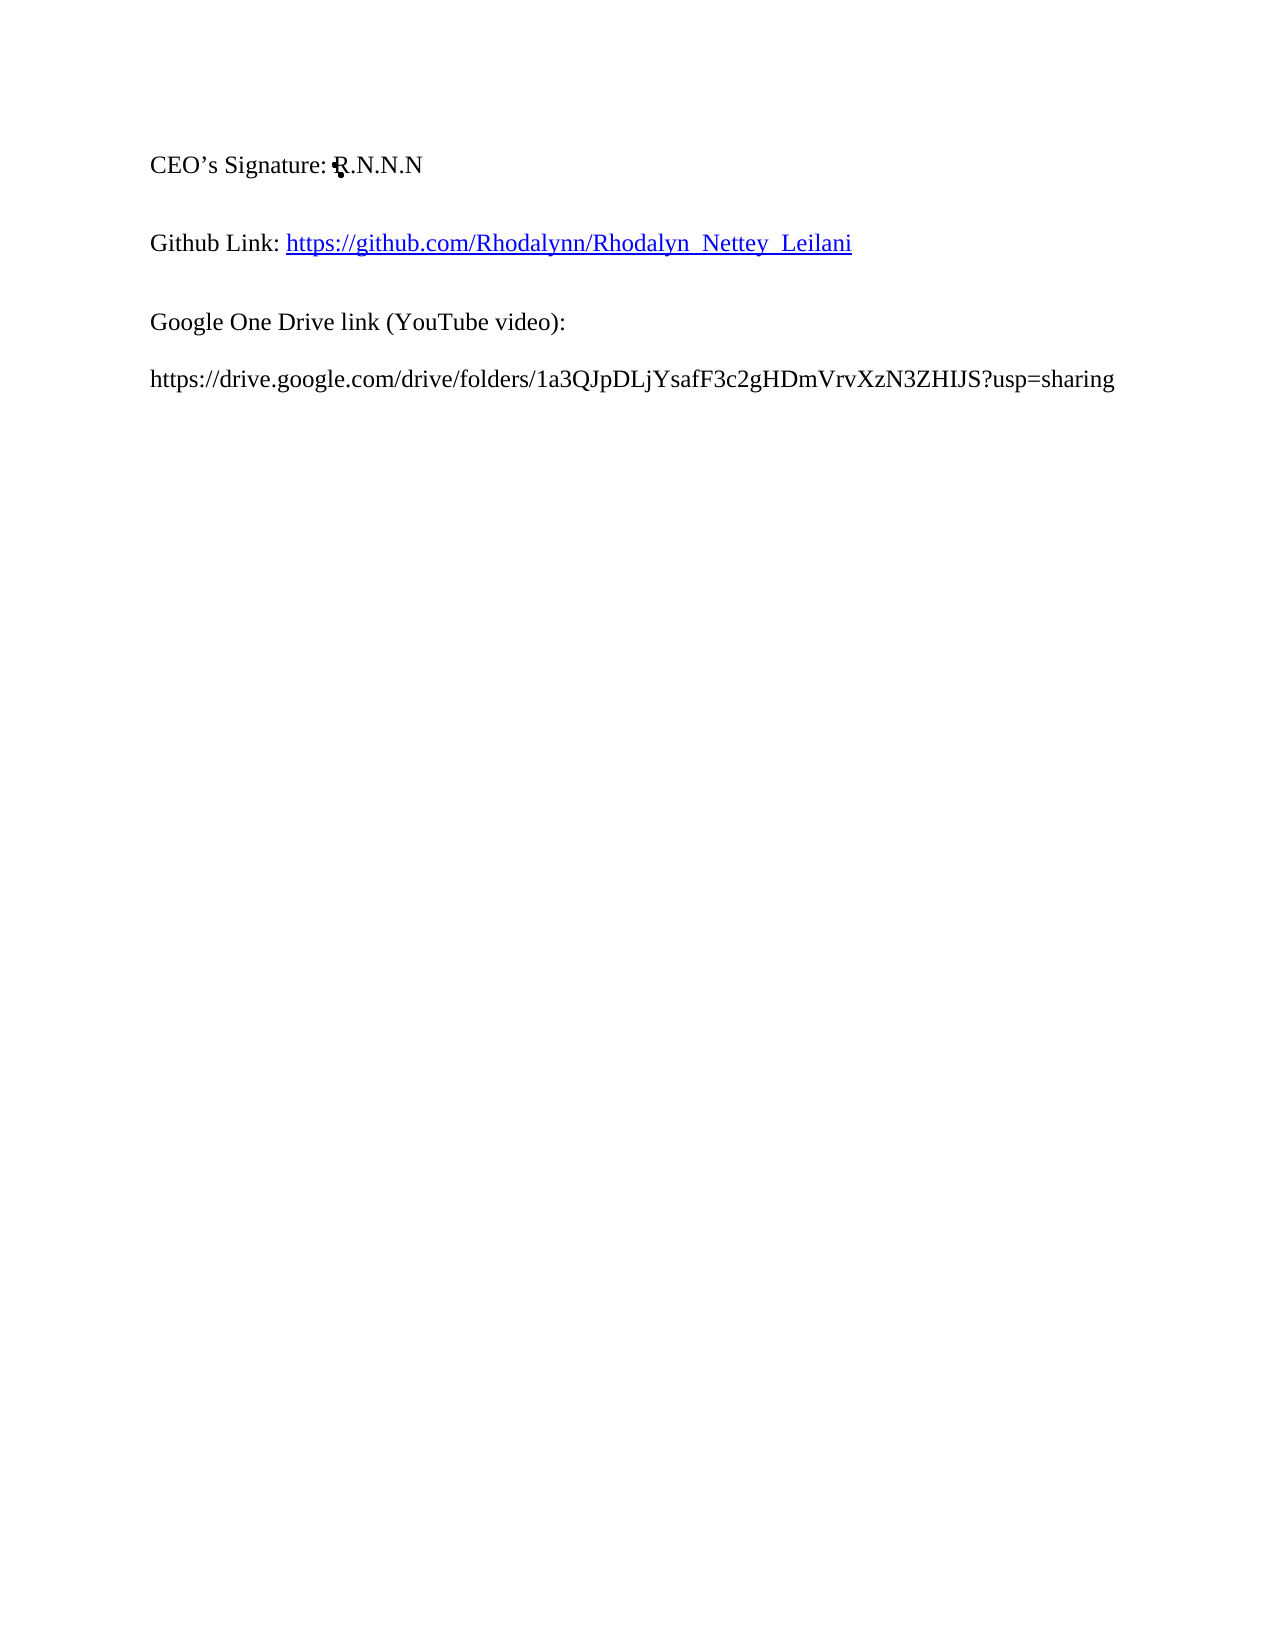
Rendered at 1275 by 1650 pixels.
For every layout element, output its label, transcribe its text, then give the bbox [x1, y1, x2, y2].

text Google One Drive link (YouTube video): https://drive.google.com/drive/folders/1a3QJpDLjYsafF3c2gHDmVrvXzN3ZHIJS?usp=sharing [150, 307, 1125, 393]
text Github Link: https://github.com/Rhodalynn/Rhodalyn_Nettey_Leilani [150, 228, 1125, 257]
text CEO’s Signature: R.N.N.N [150, 150, 1125, 179]
